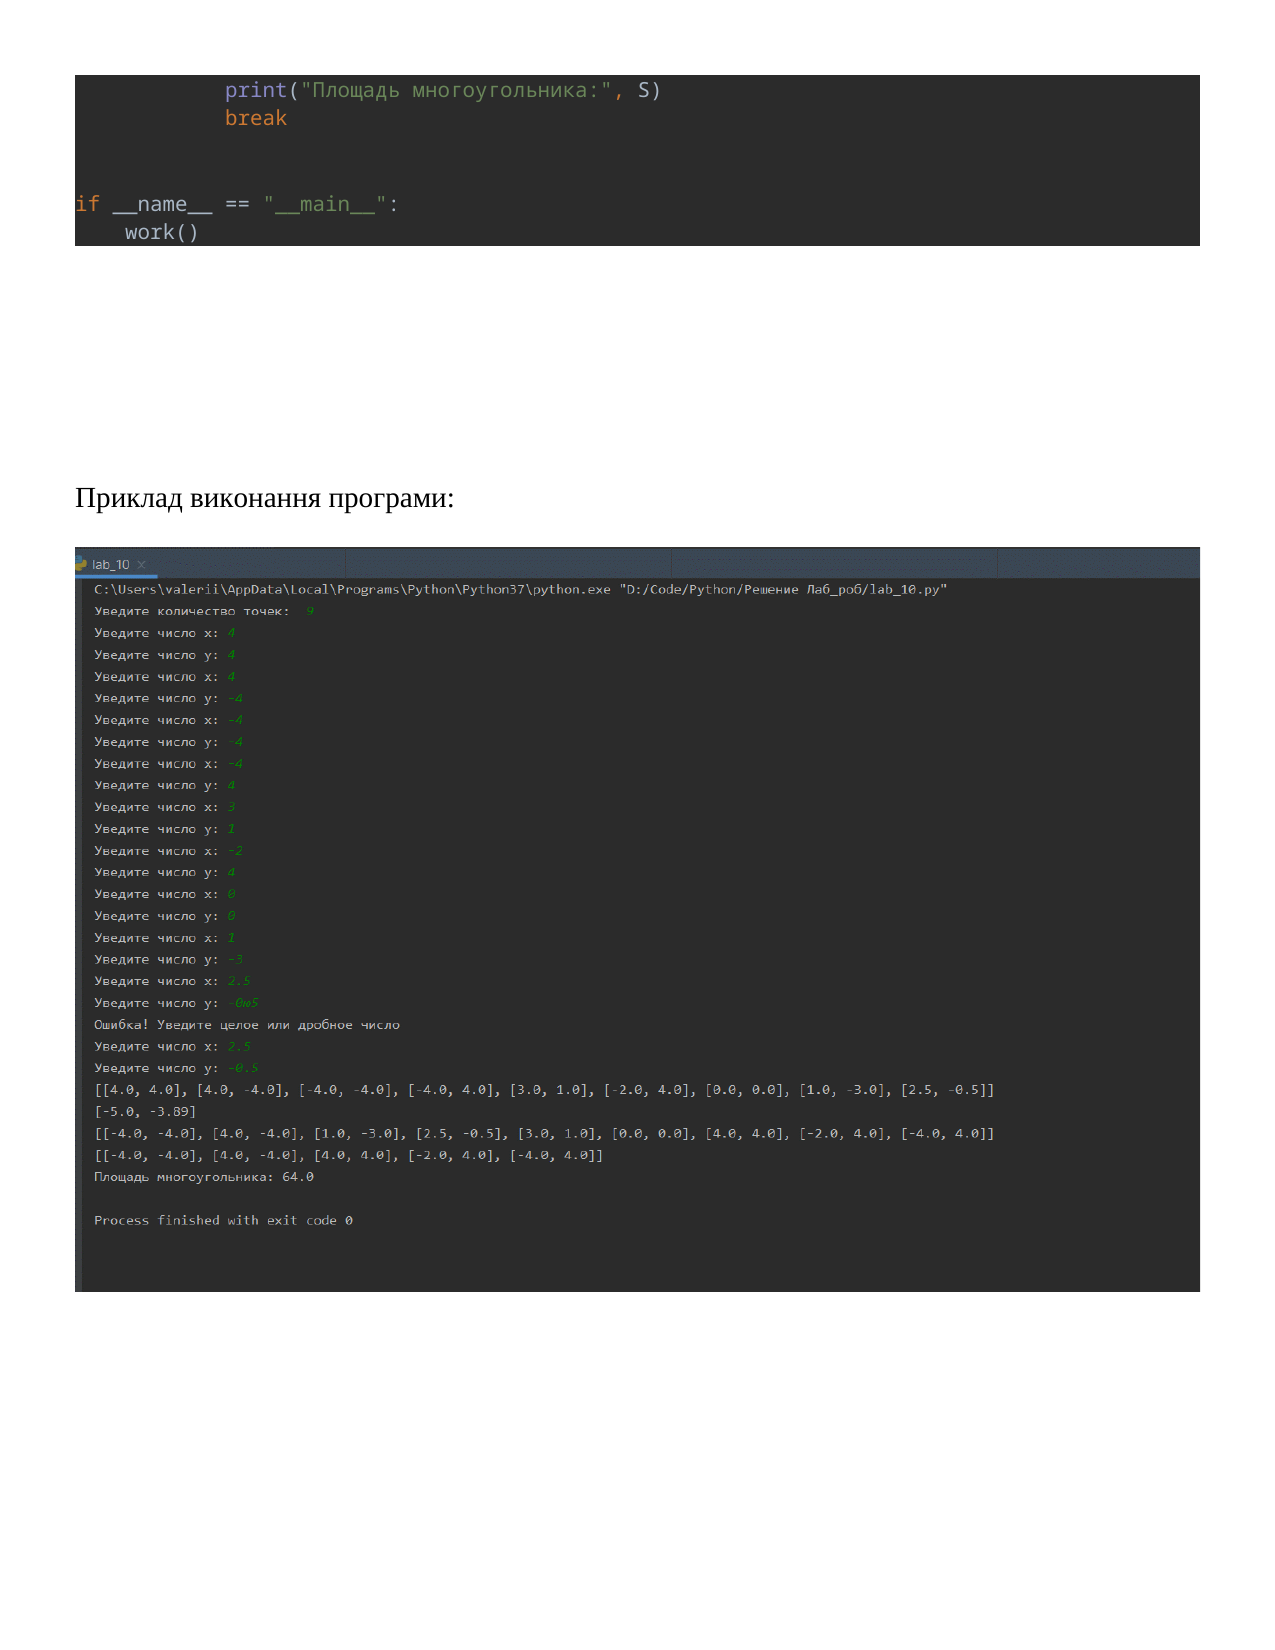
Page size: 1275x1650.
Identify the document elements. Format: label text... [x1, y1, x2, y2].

text Приклад виконання програми: [75, 480, 1200, 514]
picture [75, 547, 1200, 1292]
